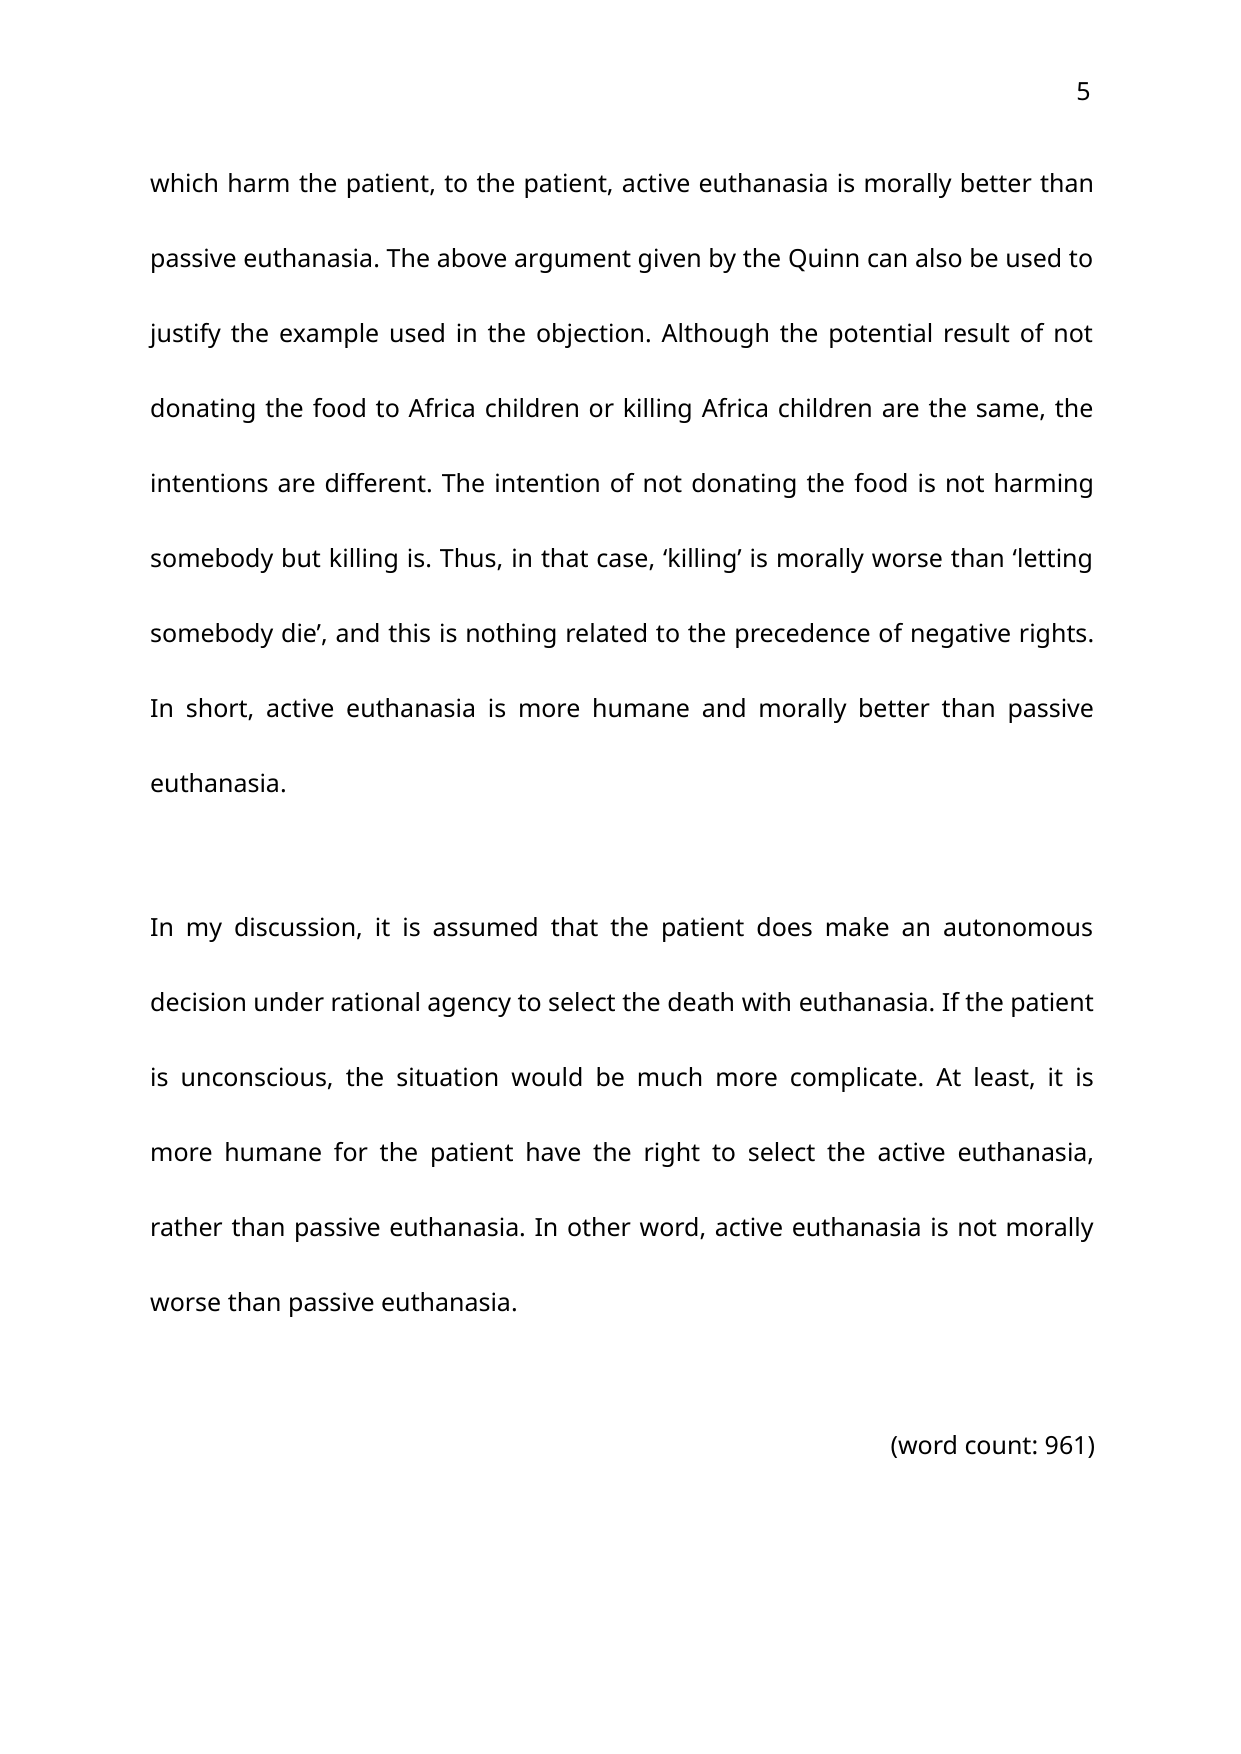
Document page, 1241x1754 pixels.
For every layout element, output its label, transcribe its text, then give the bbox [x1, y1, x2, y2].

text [150, 164, 1095, 802]
text (word count: 961) [150, 1426, 1095, 1463]
text In my discussion, it is assumed that the patient does make an autonomous decision under rational agency to select the death with euthanasia. If the patient is unconscious, the situation would be much more complicate. At least, it is more humane for the patient have the right to select the active euthanasia, rather than passive euthanasia. In other word, active euthanasia is not morally worse than passive euthanasia. [150, 908, 1095, 1320]
